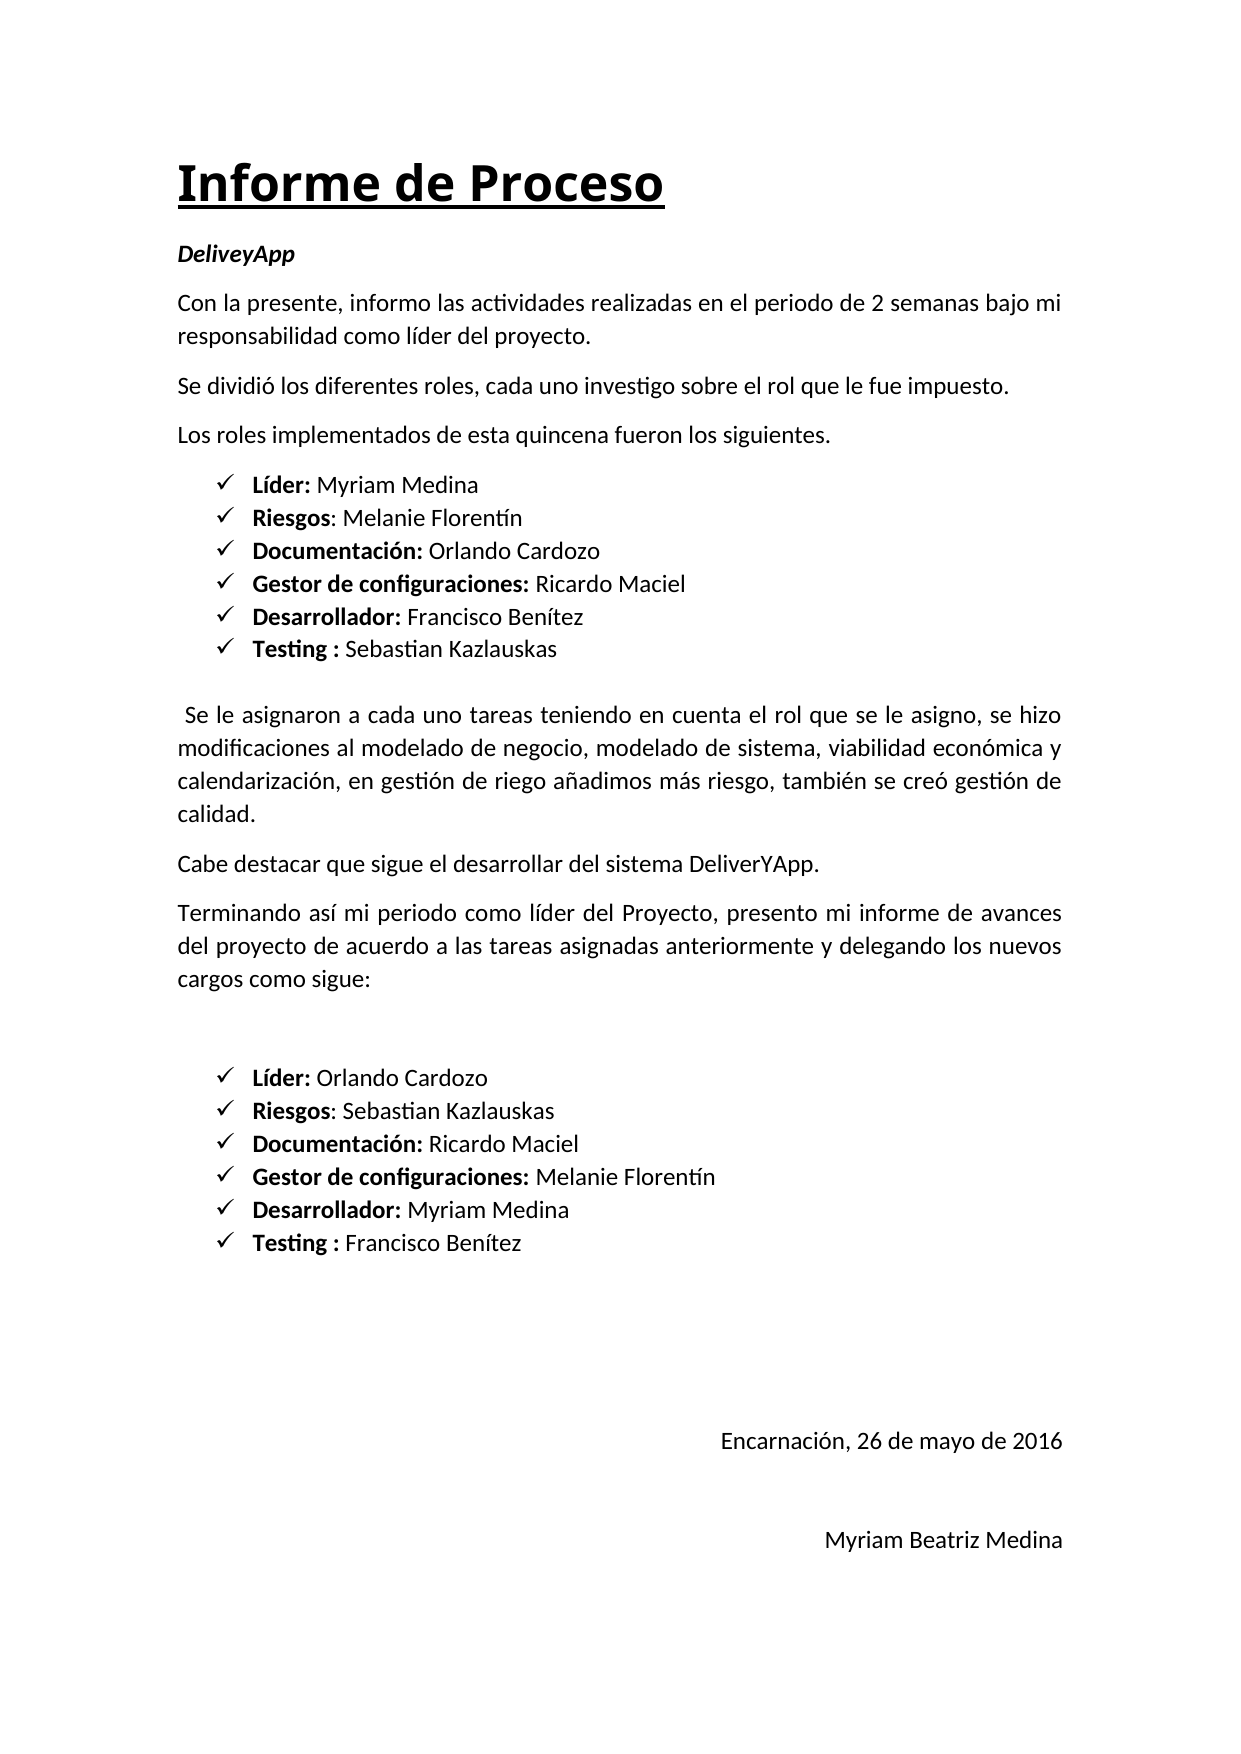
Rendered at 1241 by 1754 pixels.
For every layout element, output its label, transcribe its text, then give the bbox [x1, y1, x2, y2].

text Terminando así mi periodo como líder del Proyecto, presento mi informe de avances del proyecto de acuerdo a las tareas asignadas anteriormente y delegando los nuevos cargos como sigue: [177, 897, 1063, 994]
list Testing : Sebastian Kazlauskas [215, 634, 1063, 664]
text Cabe destacar que sigue el desarrollar del sistema DeliverYApp. [177, 848, 1063, 878]
text Encarnación, 26 de mayo de 2016 [177, 1425, 1063, 1456]
list Se le asignaron a cada uno tareas teniendo en cuenta el rol que se le asigno, se hizo modificaciones al modelado de negocio, modelado de sistema, viabilidad económica y calendarización, en gestión de riego añadimos más riesgo, también se creó gestión de calidad. [177, 699, 1063, 829]
list Líder: Myriam Medina [215, 469, 1063, 499]
text DeliveyApp [177, 238, 1063, 268]
text Myriam Beatriz Medina [177, 1524, 1063, 1555]
text Se dividió los diferentes roles, cada uno investigo sobre el rol que le fue impuesto. [177, 370, 1063, 400]
list Desarrollador: Myriam Medina [215, 1194, 1063, 1224]
text Con la presente, informo las actividades realizadas en el periodo de 2 semanas bajo mi responsabilidad como líder del proyecto. [177, 287, 1063, 351]
list Riesgos: Melanie Florentín [215, 502, 1063, 532]
text Los roles implementados de esta quincena fueron los siguientes. [177, 419, 1063, 450]
list Testing : Francisco Benítez [215, 1227, 1063, 1257]
text Informe de Proceso [177, 148, 1063, 216]
list Riesgos: Sebastian Kazlauskas [215, 1095, 1063, 1126]
list Líder: Orlando Cardozo [215, 1062, 1063, 1093]
list Gestor de configuraciones: Ricardo Maciel [215, 568, 1063, 598]
list Documentación: Orlando Cardozo [215, 535, 1063, 565]
list Desarrollador: Francisco Benítez [215, 601, 1063, 631]
list Documentación: Ricardo Maciel [215, 1128, 1063, 1159]
list Gestor de configuraciones: Melanie Florentín [215, 1161, 1063, 1192]
